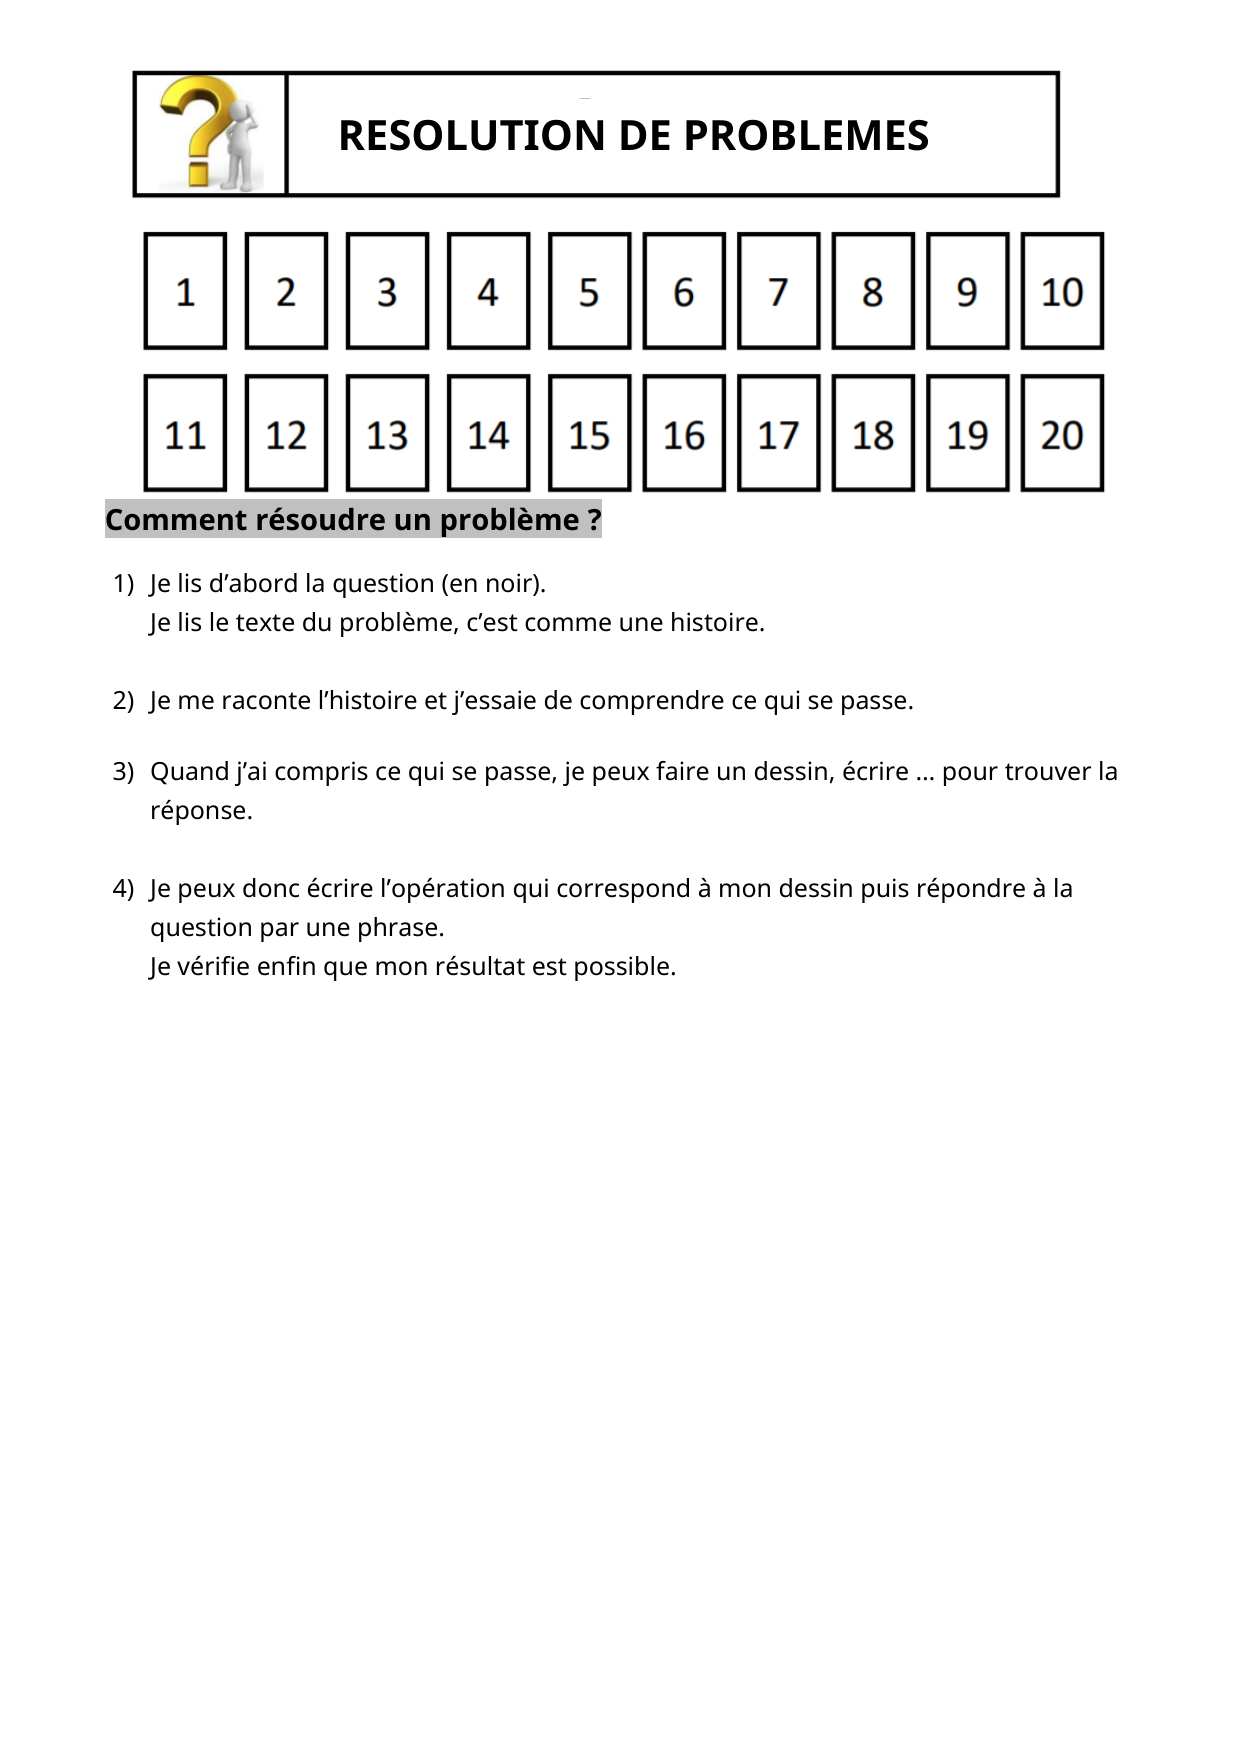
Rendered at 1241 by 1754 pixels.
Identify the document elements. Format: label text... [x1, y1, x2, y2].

list Je lis d’abord la question (en noir). Je lis le texte du problème, c’est comme une histoire. [112, 565, 1165, 638]
list Je peux donc écrire l’opération qui correspond à mon dessin puis répondre à la question par une phrase. [112, 871, 1165, 944]
list Je vérifie enfin que mon résultat est possible. [150, 949, 1165, 983]
list Quand j’ai compris ce qui se passe, je peux faire un dessin, écrire … pour trouver la réponse. [112, 753, 1165, 826]
list Je me raconte l’histoire et j’essaie de comprendre ce qui se passe. [112, 683, 1165, 749]
text Comment résoudre un problème ? [104, 234, 1165, 538]
